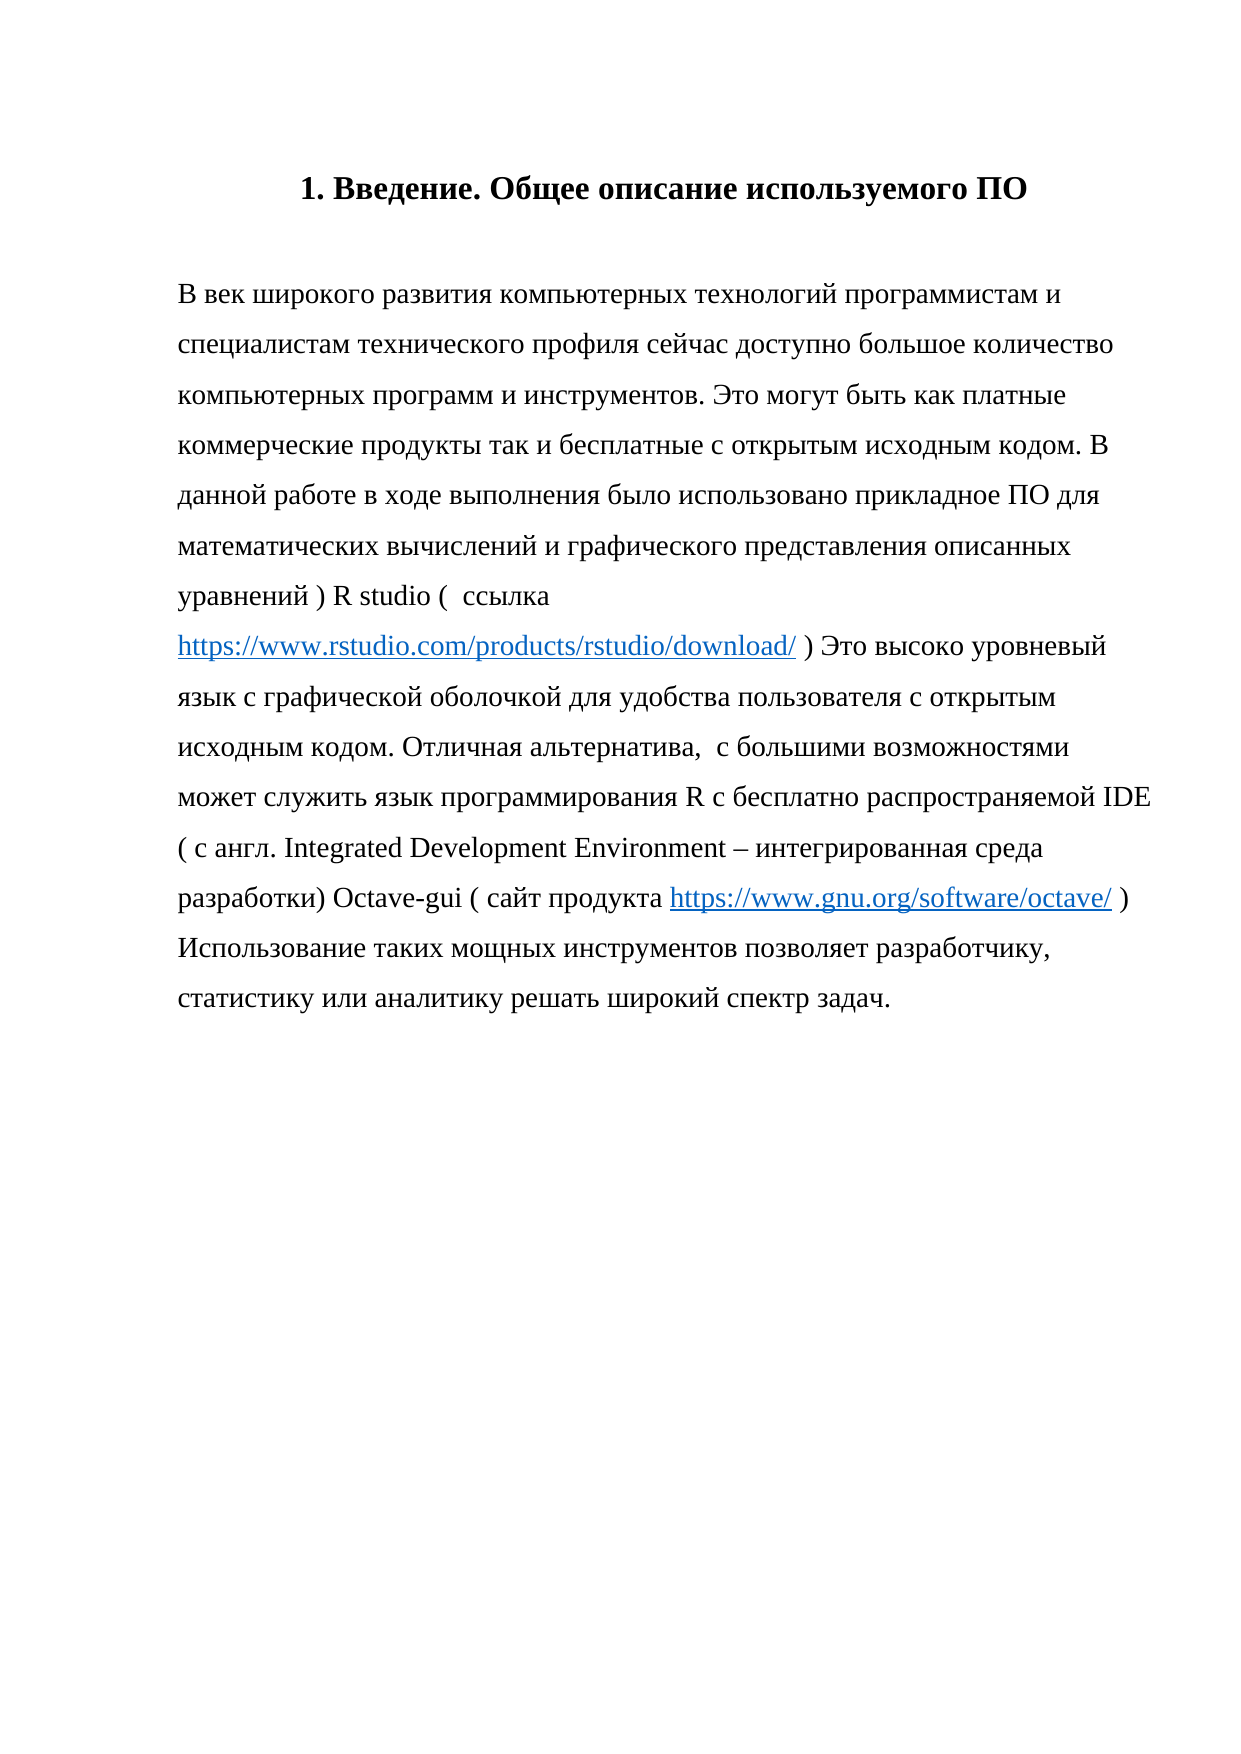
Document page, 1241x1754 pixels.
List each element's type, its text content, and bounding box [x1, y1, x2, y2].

text Использование таких мощных инструментов позволяет разработчику, статистику или аналитику решать широкий спектр задач. [177, 930, 1152, 1014]
text В век широкого развития компьютерных технологий программистам и специалистам технического профиля сейчас доступно большое количество компьютерных программ и инструментов. Это могут быть как платные коммерческие продукты так и бесплатные с открытым исходным кодом. В данной работе в ходе выполнения было использовано прикладное ПО для математических вычислений и графического представления описанных уравнений ) R studio ( ссылка https://www.rstudio.com/products/rstudio/download/ ) Это высоко уровневый язык с графической оболочкой для удобства пользователя с открытым исходным кодом. Отличная альтернатива, с большими возможностями может служить язык программирования R с бесплатно распространяемой IDE ( с англ. Integrated Development Environment – интегрированная среда разработки) Octave-gui ( сайт продукта https://www.gnu.org/software/octave/ ) [177, 276, 1152, 913]
text 1. Введение. Общее описание используемого ПО [177, 168, 1152, 207]
